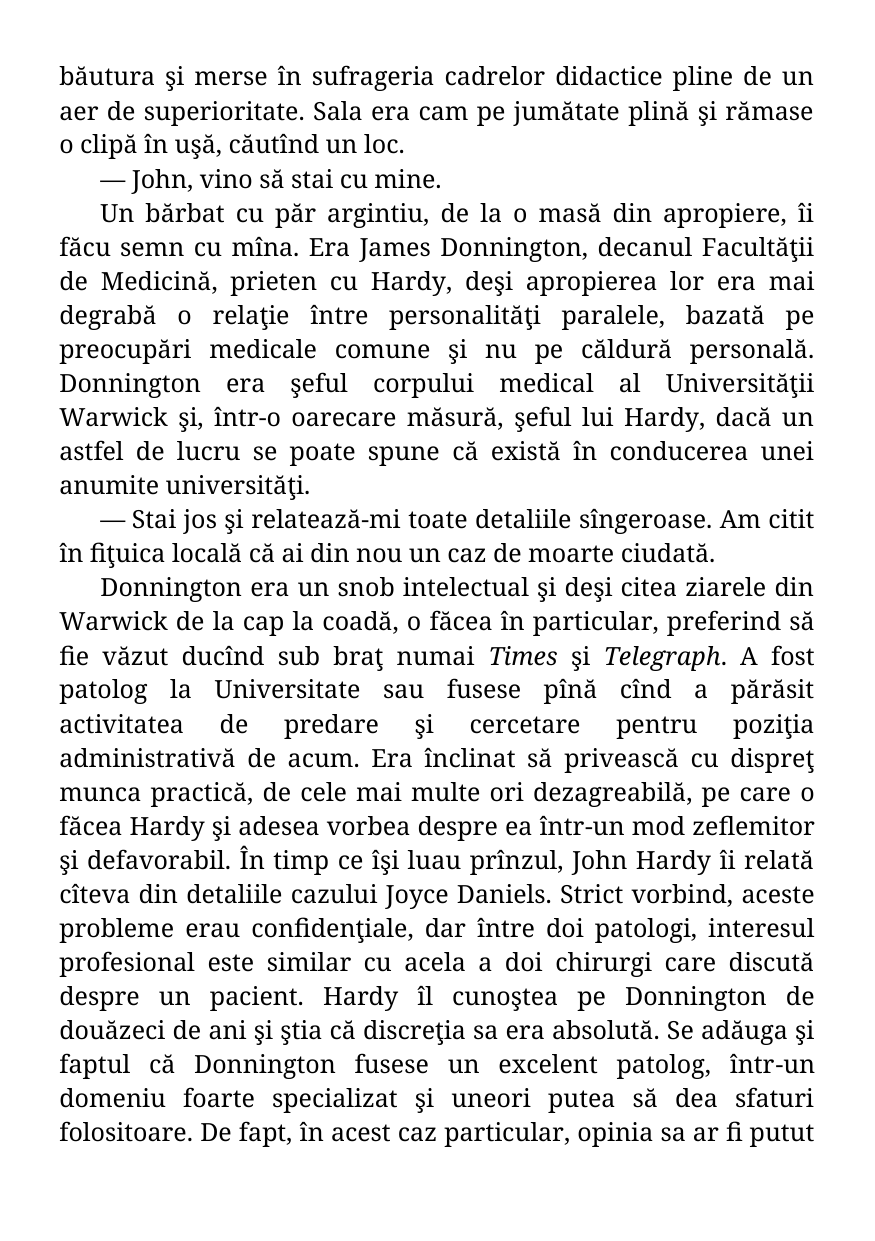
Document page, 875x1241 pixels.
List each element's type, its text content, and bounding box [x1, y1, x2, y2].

text Un bărbat cu păr argintiu, de la o masă din apropiere, îi făcu semn cu mîna. Era James Donnington, decanul Facultăţii de Medicină, prieten cu Hardy, deşi apropierea lor era mai degrabă o relaţie între personalităţi paralele, bazată pe preocupări medicale comune şi nu pe căldură personală. Donnington era şeful corpului medical al Universităţii Warwick şi, într-o oarecare măsură, şeful lui Hardy, dacă un astfel de lucru se poate spune că există în conducerea unei anumite universităţi. [59, 195, 815, 502]
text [59, 59, 815, 161]
text — John, vino să stai cu mine. [59, 161, 815, 195]
text — Stai jos şi relatează-mi toate detaliile sîngeroase. Am citit în fiţuica locală că ai din nou un caz de moarte ciudată. [59, 502, 815, 570]
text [59, 570, 815, 1149]
